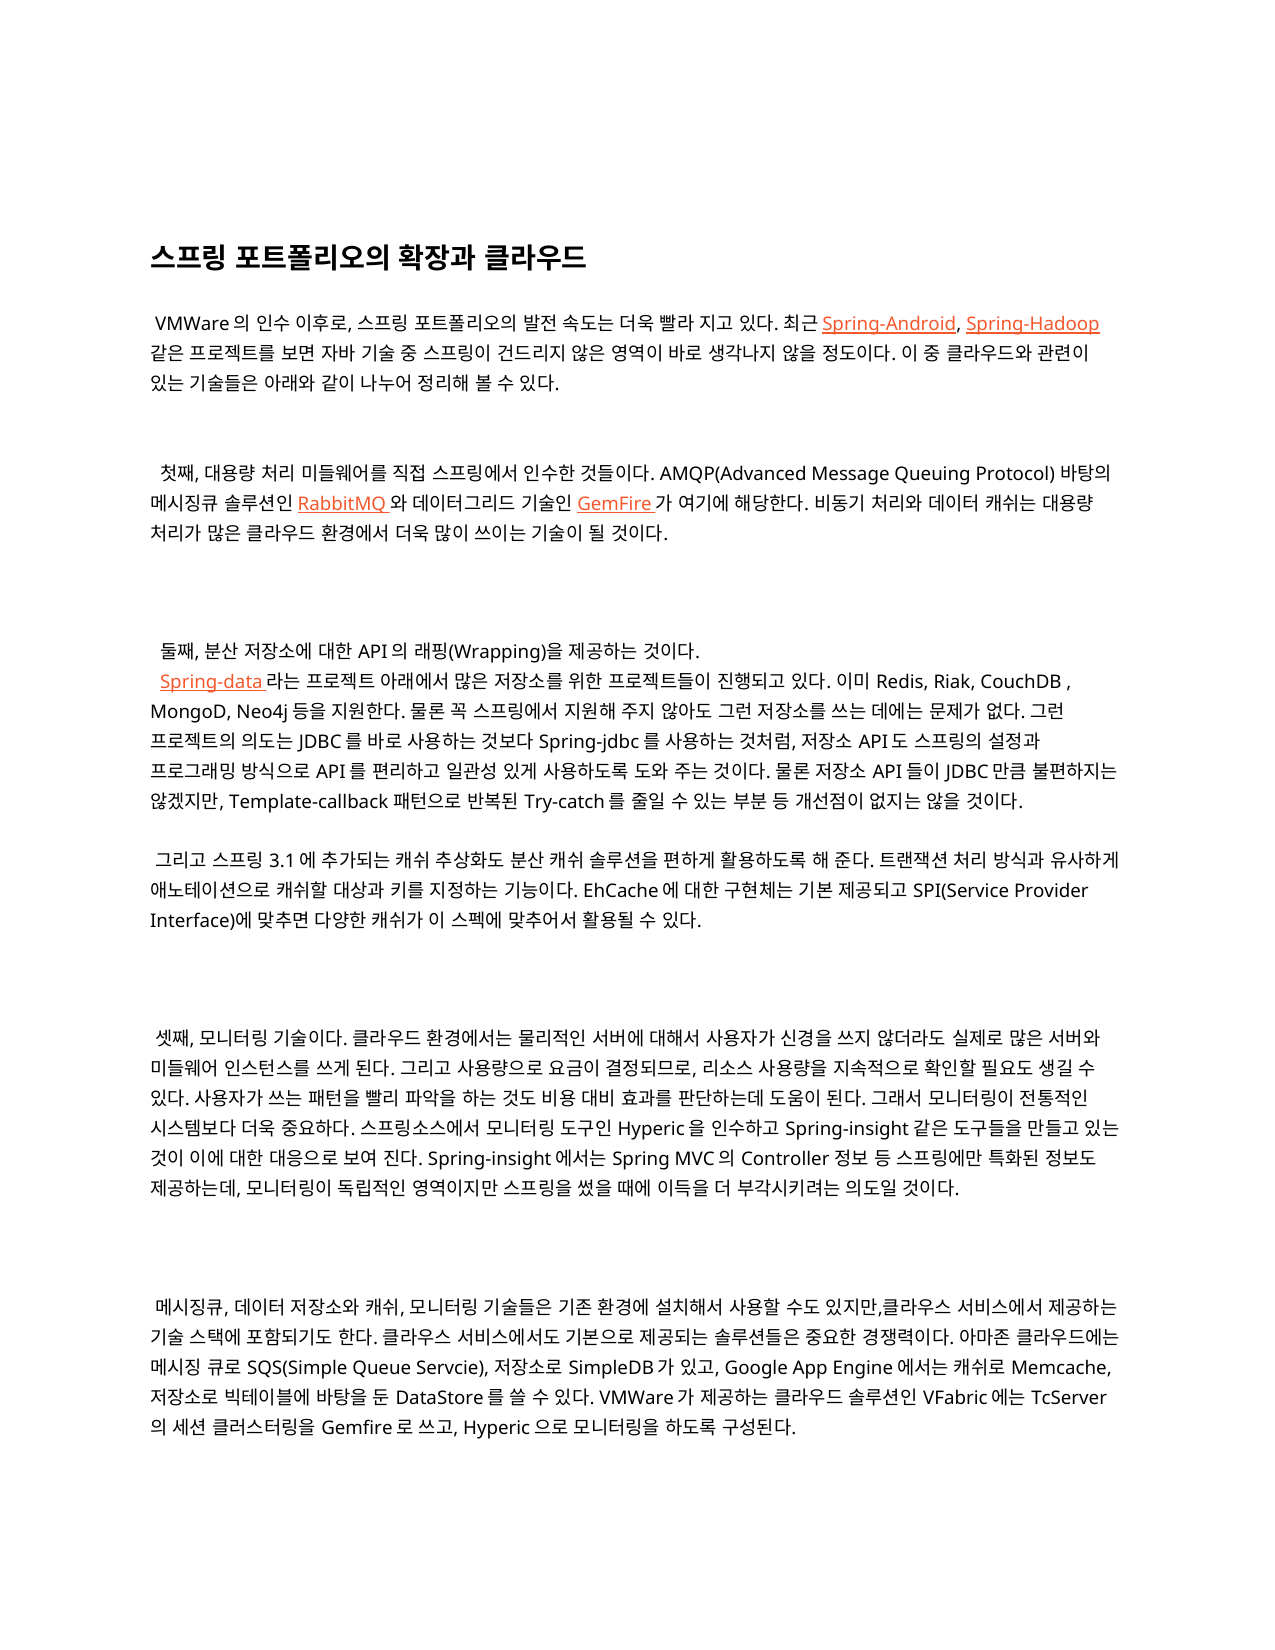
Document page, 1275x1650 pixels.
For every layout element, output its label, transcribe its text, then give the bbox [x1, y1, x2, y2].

text 그리고 스프링 3.1에 추가되는 캐쉬 추상화도 분산 캐쉬 솔루션을 편하게 활용하도록 해 준다. 트랜잭션 처리 방식과 유사하게 애노테이션으로 캐쉬할 대상과 키를 지정하는 기능이다. EhCache에 대한 구현체는 기본 제공되고 SPI(Service Provider Interface)에 맞추면 다양한 캐쉬가 이 스펙에 맞추어서 활용될 수 있다. [150, 843, 1125, 933]
text 스프링 포트폴리오의 확장과 클라우드 [150, 236, 1125, 277]
text 셋째, 모니터링 기술이다. 클라우드 환경에서는 물리적인 서버에 대해서 사용자가 신경을 쓰지 않더라도 실제로 많은 서버와 미들웨어 인스턴스를 쓰게 된다. 그리고 사용량으로 요금이 결정되므로, 리소스 사용량을 지속적으로 확인할 필요도 생길 수 있다. 사용자가 쓰는 패턴을 빨리 파악을 하는 것도 비용 대비 효과를 판단하는데 도움이 된다. 그래서 모니터링이 전통적인 시스템보다 더욱 중요하다. 스프링소스에서 모니터링 도구인 Hyperic을 인수하고 Spring-insight 같은 도구들을 만들고 있는 것이 이에 대한 대응으로 보여 진다. Spring-insight에서는 Spring MVC의 Controller 정보 등 스프링에만 특화된 정보도 제공하는데, 모니터링이 독립적인 영역이지만 스프링을 썼을 때에 이득을 더 부각시키려는 의도일 것이다. [150, 1021, 1125, 1201]
text 메시징큐, 데이터 저장소와 캐쉬, 모니터링 기술들은 기존 환경에 설치해서 사용할 수도 있지만,클라우스 서비스에서 제공하는 기술 스택에 포함되기도 한다. 클라우스 서비스에서도 기본으로 제공되는 솔루션들은 중요한 경쟁력이다. 아마존 클라우드에는 메시징 큐로 SQS(Simple Queue Servcie), 저장소로 SimpleDB가 있고, Google App Engine에서는 캐쉬로 Memcache, 저장소로 빅테이블에 바탕을 둔 DataStore를 쓸 수 있다. VMWare가 제공하는 클라우드 솔루션인 VFabric에는 TcServer의 세션 클러스터링을 Gemfire로 쓰고, Hyperic으로 모니터링을 하도록 구성된다. [150, 1289, 1125, 1439]
text 둘째, 분산 저장소에 대한 API의 래핑(Wrapping)을 제공하는 것이다. Spring-data라는 프로젝트 아래에서 많은 저장소를 위한 프로젝트들이 진행되고 있다. 이미 Redis, Riak, CouchDB , MongoD, Neo4j등을 지원한다. 물론 꼭 스프링에서 지원해 주지 않아도 그런 저장소를 쓰는 데에는 문제가 없다. 그런 프로젝트의 의도는 JDBC를 바로 사용하는 것보다 Spring-jdbc를 사용하는 것처럼, 저장소 API도 스프링의 설정과 프로그래밍 방식으로 API를 편리하고 일관성 있게 사용하도록 도와 주는 것이다. 물론 저장소 API들이 JDBC만큼 불편하지는 않겠지만, Template-callback 패턴으로 반복된 Try-catch를 줄일 수 있는 부분 등 개선점이 없지는 않을 것이다. [150, 634, 1125, 814]
text VMWare의 인수 이후로, 스프링 포트폴리오의 발전 속도는 더욱 빨라 지고 있다. 최근 Spring-Android, Spring-Hadoop같은 프로젝트를 보면 자바 기술 중 스프링이 건드리지 않은 영역이 바로 생각나지 않을 정도이다. 이 중 클라우드와 관련이 있는 기술들은 아래와 같이 나누어 정리해 볼 수 있다. [150, 306, 1125, 396]
text 첫째, 대용량 처리 미들웨어를 직접 스프링에서 인수한 것들이다. AMQP(Advanced Message Queuing Protocol) 바탕의 메시징큐 솔루션인 RabbitMQ와 데이터그리드 기술인 GemFire가 여기에 해당한다. 비동기 처리와 데이터 캐쉬는 대용량 처리가 많은 클라우드 환경에서 더욱 많이 쓰이는 기술이 될 것이다. [150, 425, 1125, 545]
